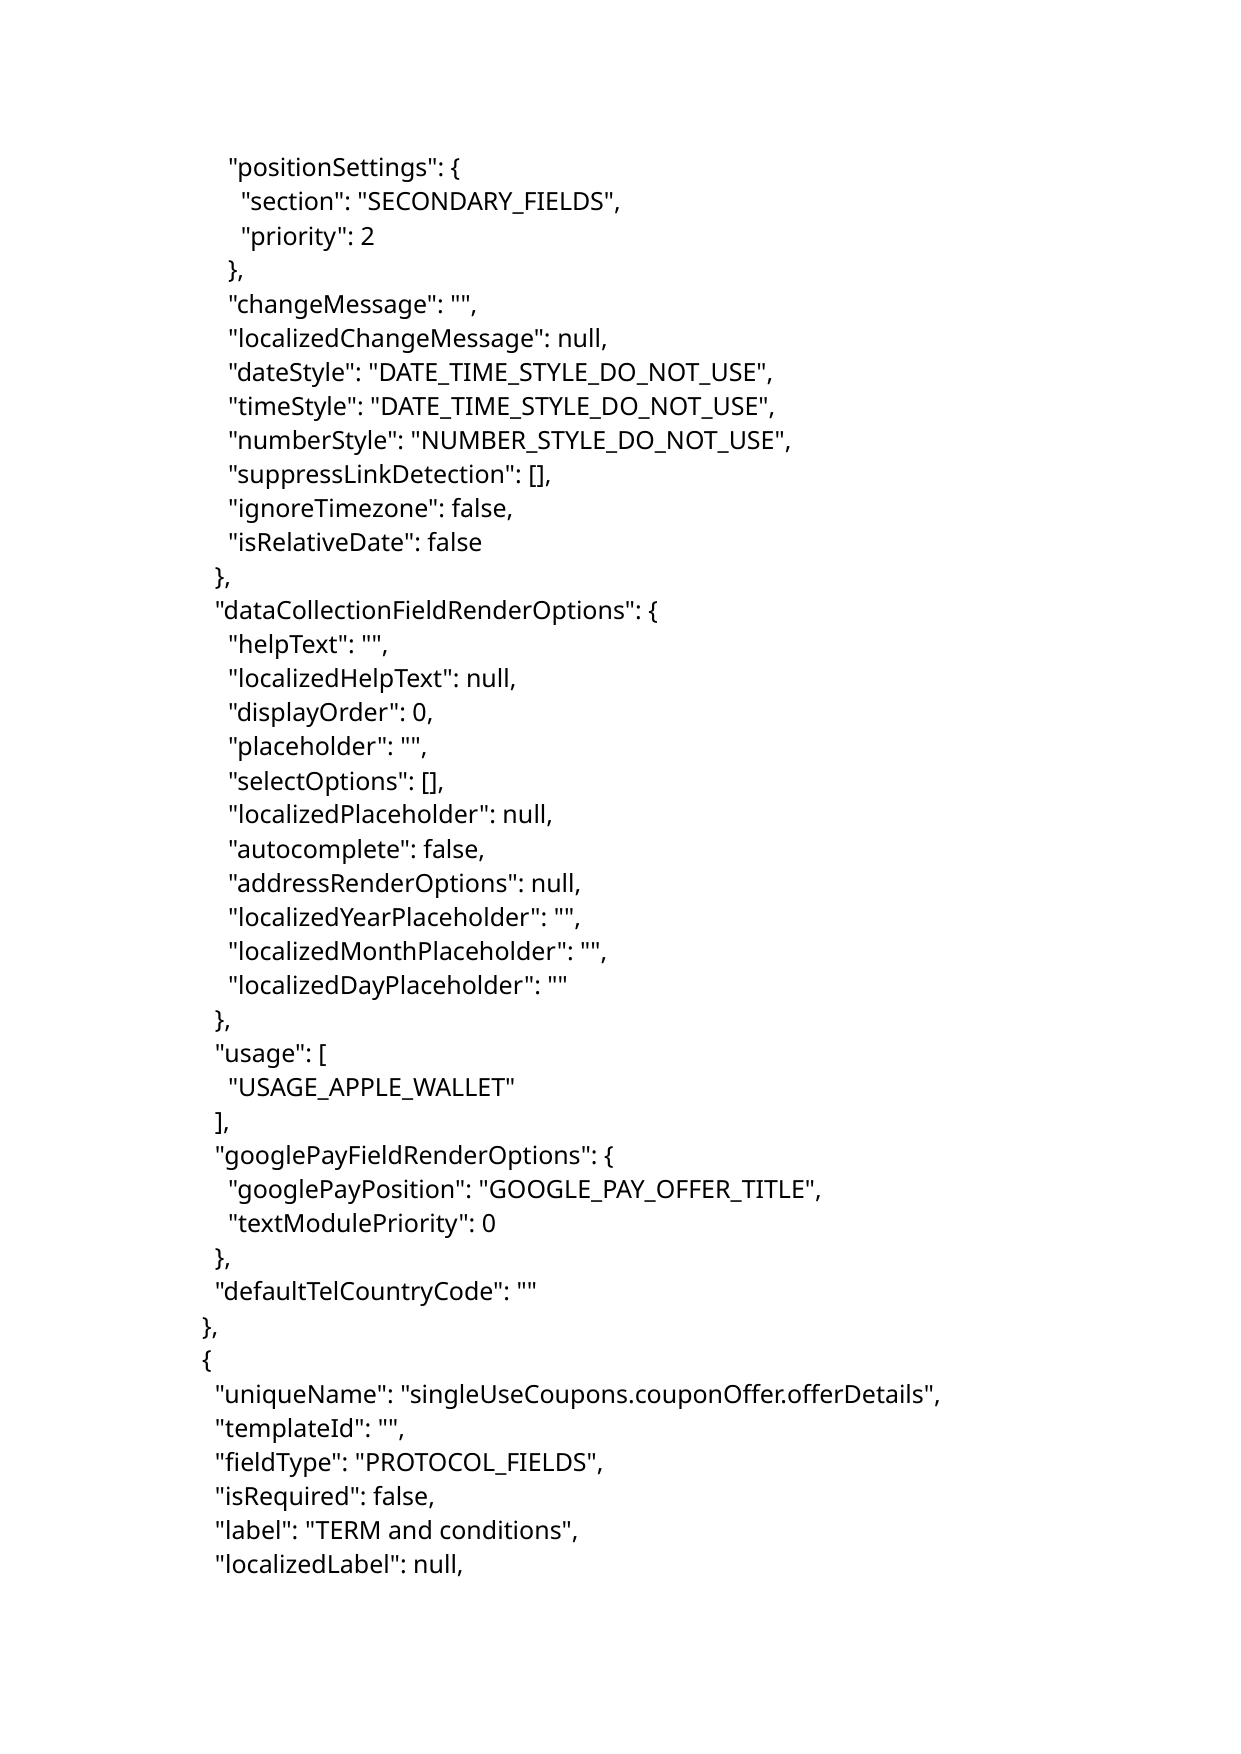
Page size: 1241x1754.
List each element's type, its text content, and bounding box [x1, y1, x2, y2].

text "changeMessage": "", [150, 286, 1090, 320]
text "USAGE_APPLE_WALLET" [150, 1070, 1090, 1104]
text "section": "SECONDARY_FIELDS", [150, 184, 1090, 218]
text "localizedPlaceholder": null, [150, 797, 1090, 831]
text "timeStyle": "DATE_TIME_STYLE_DO_NOT_USE", [150, 388, 1090, 422]
text "label": "TERM and conditions", [150, 1512, 1090, 1547]
text }, [150, 252, 1090, 286]
text "positionSettings": { [150, 150, 1090, 184]
text "dateStyle": "DATE_TIME_STYLE_DO_NOT_USE", [150, 354, 1090, 388]
text "textModulePriority": 0 [150, 1206, 1090, 1240]
text }, [150, 1240, 1090, 1274]
text "templateId": "", [150, 1410, 1090, 1444]
text "helpText": "", [150, 627, 1090, 661]
text "ignoreTimezone": false, [150, 491, 1090, 525]
text "uniqueName": "singleUseCoupons.couponOffer.offerDetails", [150, 1376, 1090, 1410]
text "usage": [ [150, 1036, 1090, 1070]
text "googlePayFieldRenderOptions": { [150, 1138, 1090, 1172]
text "localizedChangeMessage": null, [150, 320, 1090, 354]
text "dataCollectionFieldRenderOptions": { [150, 593, 1090, 627]
text "selectOptions": [], [150, 763, 1090, 797]
text "displayOrder": 0, [150, 695, 1090, 729]
text "localizedLabel": null, [150, 1547, 1090, 1581]
text ], [150, 1104, 1090, 1138]
text "isRelativeDate": false [150, 525, 1090, 559]
text "suppressLinkDetection": [], [150, 457, 1090, 491]
text { [150, 1342, 1090, 1376]
text "priority": 2 [150, 218, 1090, 252]
text "addressRenderOptions": null, [150, 865, 1090, 899]
text "localizedDayPlaceholder": "" [150, 967, 1090, 1002]
text "googlePayPosition": "GOOGLE_PAY_OFFER_TITLE", [150, 1172, 1090, 1206]
text }, [150, 559, 1090, 593]
text "localizedYearPlaceholder": "", [150, 899, 1090, 933]
text "localizedHelpText": null, [150, 661, 1090, 695]
text "autocomplete": false, [150, 831, 1090, 865]
text "localizedMonthPlaceholder": "", [150, 933, 1090, 967]
text "placeholder": "", [150, 729, 1090, 763]
text }, [150, 1002, 1090, 1036]
text "isRequired": false, [150, 1478, 1090, 1512]
text }, [150, 1308, 1090, 1342]
text "numberStyle": "NUMBER_STYLE_DO_NOT_USE", [150, 422, 1090, 457]
text "defaultTelCountryCode": "" [150, 1274, 1090, 1308]
text "fieldType": "PROTOCOL_FIELDS", [150, 1444, 1090, 1478]
